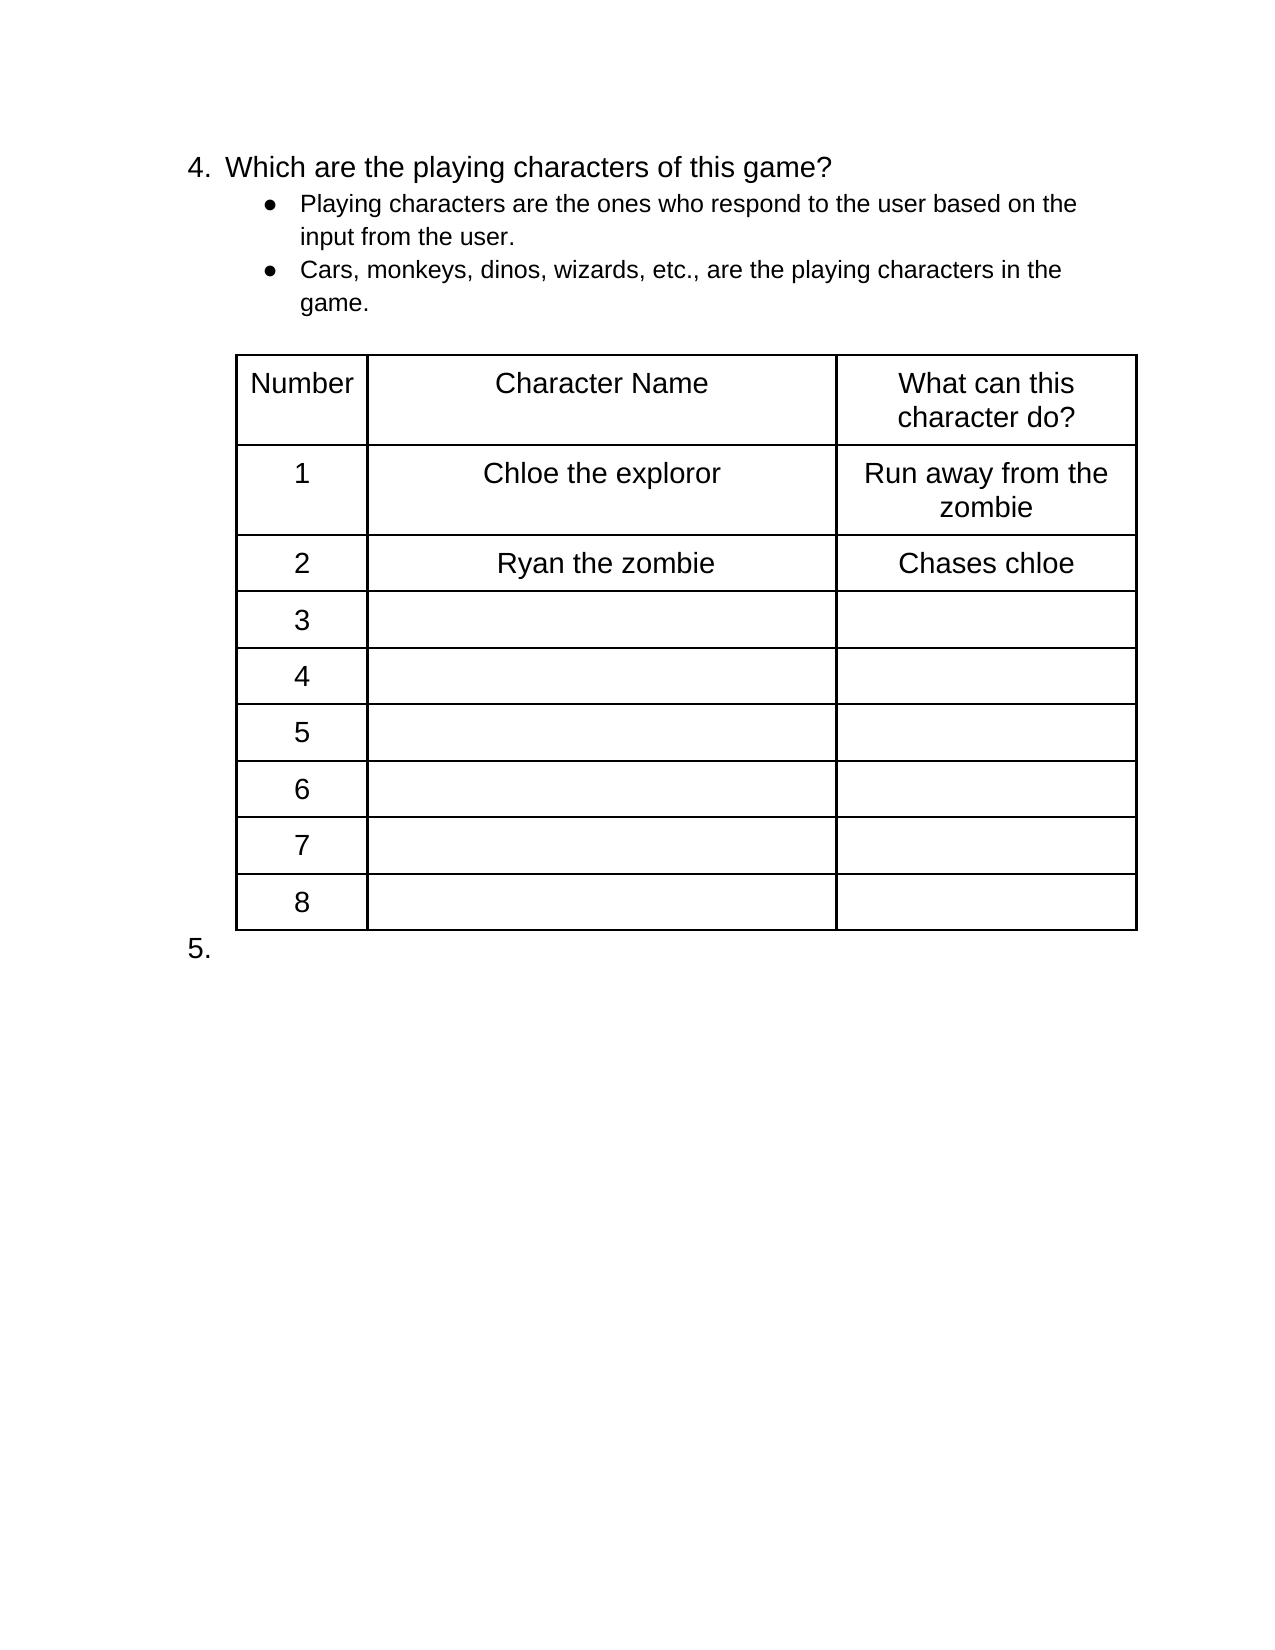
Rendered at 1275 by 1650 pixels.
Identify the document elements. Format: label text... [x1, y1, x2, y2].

table_header What can this character do? [838, 356, 1135, 444]
table_cell [838, 592, 1135, 647]
table_cell 4 [238, 649, 366, 703]
table_cell [838, 875, 1135, 929]
list Which are the playing characters of this game? [187, 150, 1125, 183]
table_header Character Name [369, 356, 835, 444]
table_cell [838, 762, 1135, 816]
table_cell [838, 818, 1135, 872]
list Playing characters are the ones who respond to the user based on the input from the user. [262, 188, 1125, 250]
table_cell 2 [238, 536, 366, 590]
table_cell 1 [238, 446, 366, 534]
table_cell [369, 705, 835, 759]
table_cell [369, 762, 835, 816]
table_cell [369, 875, 835, 929]
table_cell 8 [238, 875, 366, 929]
table_cell [369, 818, 835, 872]
table_cell 7 [238, 818, 366, 872]
table_cell Ryan the zombie [369, 536, 835, 590]
table_cell [838, 705, 1135, 759]
table_cell [838, 649, 1135, 703]
table_cell [369, 649, 835, 703]
table_header Number [238, 356, 366, 444]
table_cell Chloe the exploror [369, 446, 835, 534]
table_cell Chases chloe [838, 536, 1135, 590]
table_cell 6 [238, 762, 366, 816]
table_cell Run away from the zombie [838, 446, 1135, 534]
table_cell [369, 592, 835, 647]
table_cell 5 [238, 705, 366, 759]
list Cars, monkeys, dinos, wizards, etc., are the playing characters in the game. [262, 254, 1125, 316]
table_cell 3 [238, 592, 366, 647]
